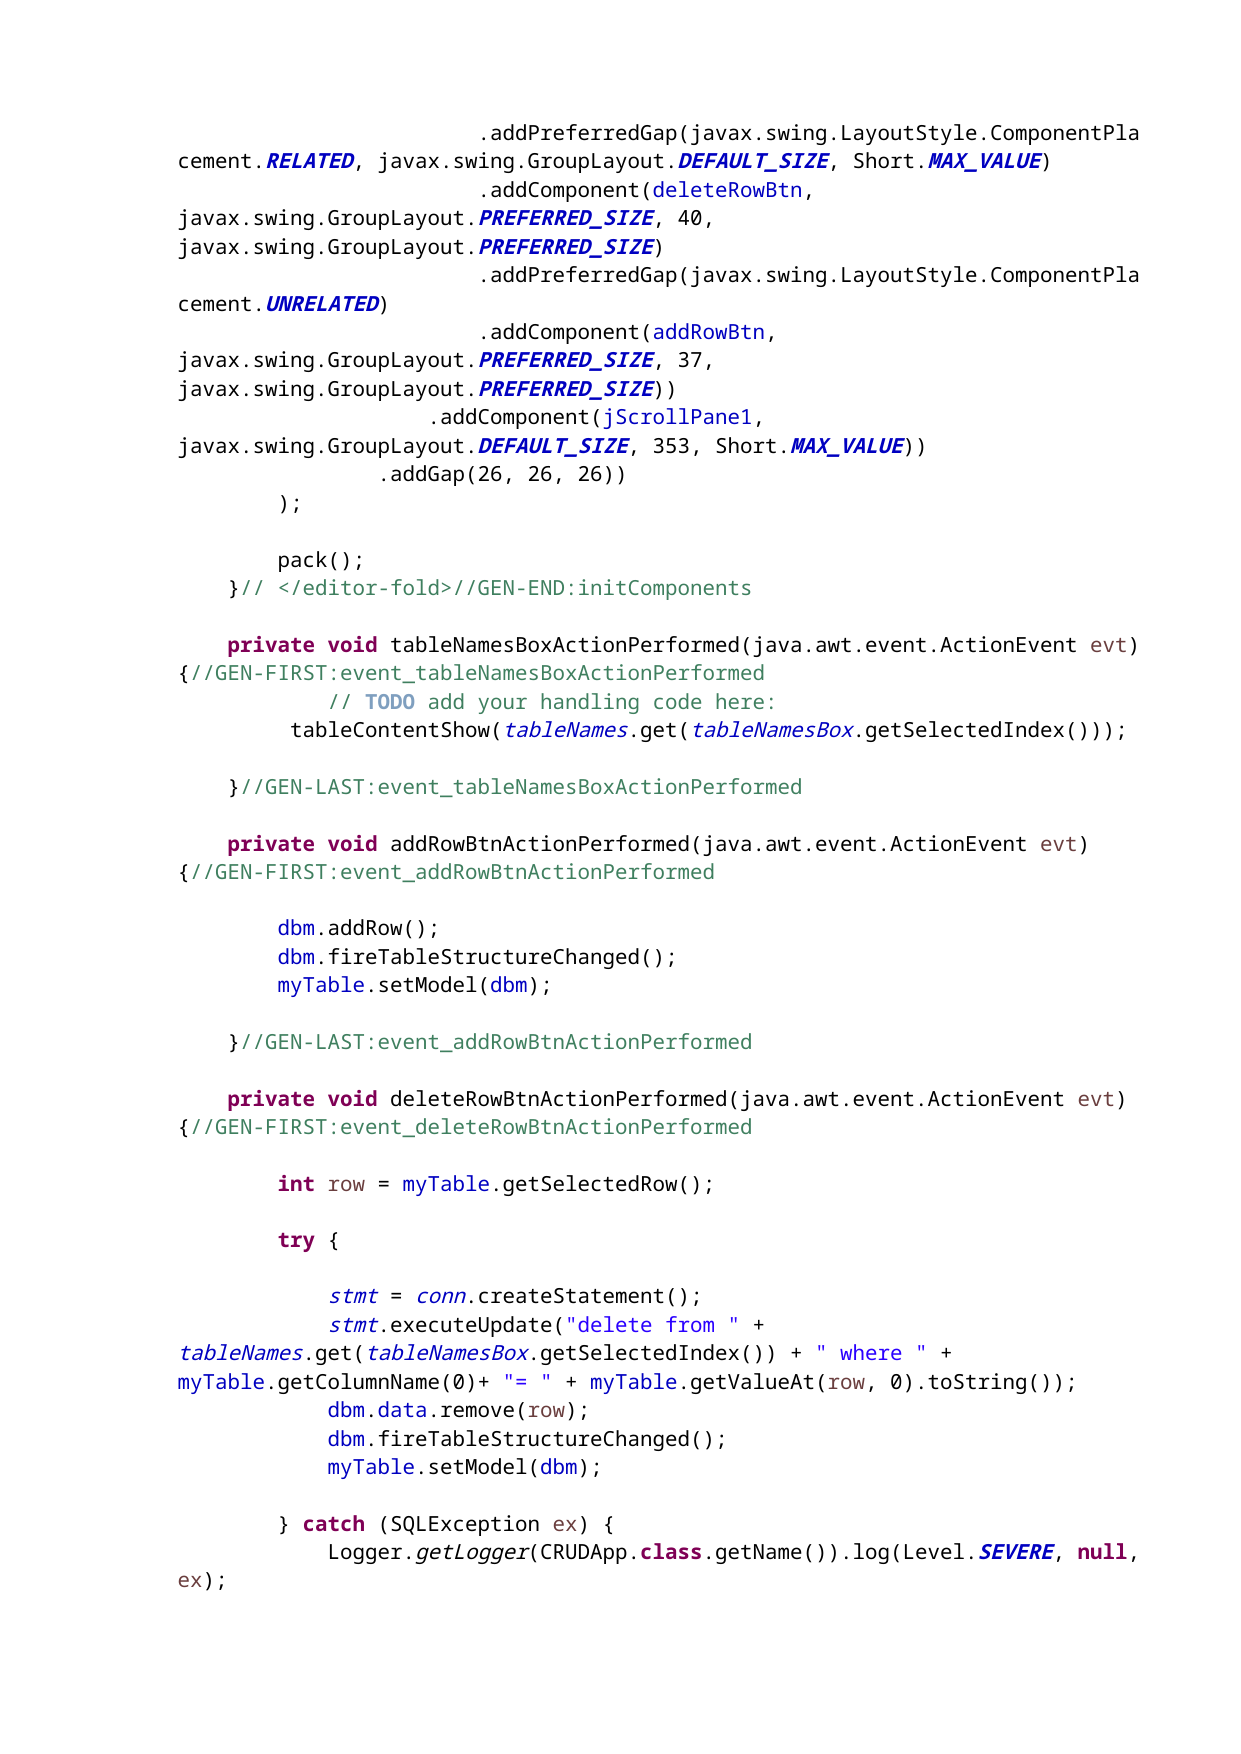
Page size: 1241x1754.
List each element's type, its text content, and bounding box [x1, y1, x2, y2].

text } catch (SQLException ex) { [177, 1509, 1152, 1537]
text // TODO add your handling code here: [177, 687, 1152, 715]
text .addComponent(deleteRowBtn, javax.swing.GroupLayout.PREFERRED_SIZE, 40, javax.swing.GroupLayout.PREFERRED_SIZE) [177, 175, 1152, 260]
text try { [177, 1225, 1152, 1253]
text myTable.setModel(dbm); [177, 1452, 1152, 1481]
text stmt = conn.createStatement(); [177, 1282, 1152, 1310]
text stmt.executeUpdate("delete from " + tableNames.get(tableNamesBox.getSelectedIndex()) + " where " + myTable.getColumnName(0)+ "= " + myTable.getValueAt(row, 0).toString()); [177, 1310, 1152, 1395]
text dbm.addRow(); [177, 913, 1152, 942]
text }//GEN-LAST:event_addRowBtnActionPerformed [177, 1027, 1152, 1055]
text .addPreferredGap(javax.swing.LayoutStyle.ComponentPlacement.RELATED, javax.swing.GroupLayout.DEFAULT_SIZE, Short.MAX_VALUE) [177, 118, 1152, 175]
text Logger.getLogger(CRUDApp.class.getName()).log(Level.SEVERE, null, ex); [177, 1537, 1152, 1594]
text dbm.fireTableStructureChanged(); [177, 1424, 1152, 1452]
text dbm.data.remove(row); [177, 1395, 1152, 1424]
text .addComponent(addRowBtn, javax.swing.GroupLayout.PREFERRED_SIZE, 37, javax.swing.GroupLayout.PREFERRED_SIZE)) [177, 317, 1152, 402]
text myTable.setModel(dbm); [177, 970, 1152, 999]
text private void tableNamesBoxActionPerformed(java.awt.event.ActionEvent evt) {//GEN-FIRST:event_tableNamesBoxActionPerformed [177, 630, 1152, 687]
text pack(); [177, 545, 1152, 573]
text .addPreferredGap(javax.swing.LayoutStyle.ComponentPlacement.UNRELATED) [177, 260, 1152, 317]
text }//GEN-LAST:event_tableNamesBoxActionPerformed [177, 772, 1152, 800]
text .addGap(26, 26, 26)) [177, 459, 1152, 488]
text private void deleteRowBtnActionPerformed(java.awt.event.ActionEvent evt) {//GEN-FIRST:event_deleteRowBtnActionPerformed [177, 1084, 1152, 1141]
text }// </editor-fold>//GEN-END:initComponents [177, 573, 1152, 602]
text dbm.fireTableStructureChanged(); [177, 942, 1152, 970]
text ); [177, 488, 1152, 516]
text int row = myTable.getSelectedRow(); [177, 1169, 1152, 1197]
text tableContentShow(tableNames.get(tableNamesBox.getSelectedIndex())); [177, 715, 1152, 744]
text private void addRowBtnActionPerformed(java.awt.event.ActionEvent evt) {//GEN-FIRST:event_addRowBtnActionPerformed [177, 829, 1152, 886]
text .addComponent(jScrollPane1, javax.swing.GroupLayout.DEFAULT_SIZE, 353, Short.MAX_VALUE)) [177, 402, 1152, 459]
